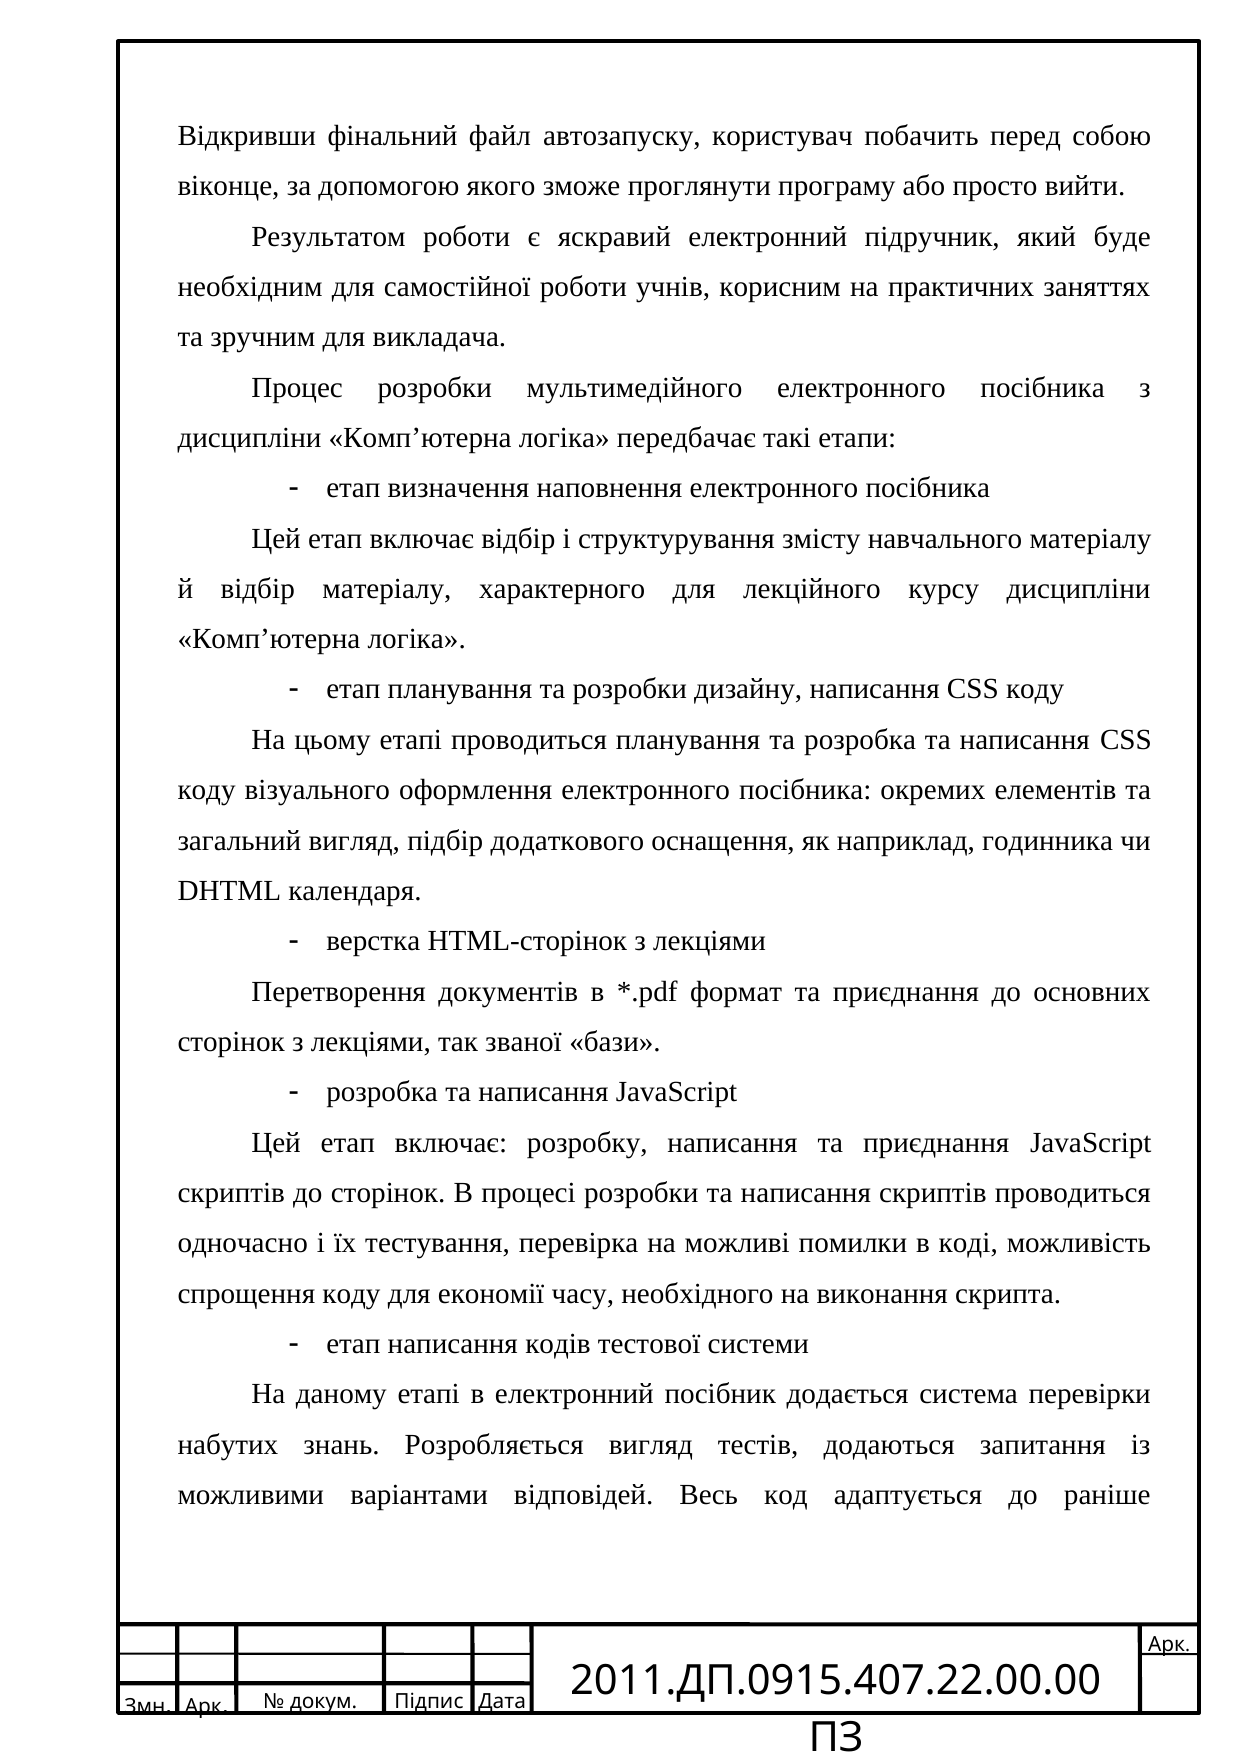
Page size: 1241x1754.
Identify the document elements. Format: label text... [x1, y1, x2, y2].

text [177, 1376, 1152, 1511]
list етап визначення наповнення електронного посібника [288, 470, 1152, 504]
text Цей етап включає відбір і структурування змісту навчального матеріалу й відбір матеріалу, характерного для лекційного курсу дисципліни «Комп’ютерна логіка». [177, 521, 1152, 655]
text Перетворення документів в *.pdf формат та приєднання до основних сторінок з лекціями, так званої «бази». [177, 974, 1152, 1058]
list етап планування та розробки дизайну, написання CSS коду [288, 672, 1152, 705]
text Цей етап включає: розробку, написання та приєднання JavaScript скриптів до сторінок. В процесі розробки та написання скриптів проводиться одночасно і їх тестування, перевірка на можливі помилки в коді, можливість спрощення коду для економії часу, необхідного на виконання скрипта. [177, 1125, 1152, 1309]
text Результатом роботи є яскравий електронний підручник, який буде необхідним для самостійної роботи учнів, корисним на практичних заняттях та зручним для викладача. [177, 219, 1152, 353]
list етап написання кодів тестової системи [288, 1326, 1152, 1360]
list розробка та написання JavaScript [288, 1074, 1152, 1108]
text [177, 118, 1152, 202]
text На цьому етапі проводиться планування та розробка та написання CSS коду візуального оформлення електронного посібника: окремих елементів та загальний вигляд, підбір додаткового оснащення, як наприклад, годинника чи DHTML календаря. [177, 722, 1152, 907]
text Процес розробки мультимедійного електронного посібника з дисципліни «Комп’ютерна логіка» передбачає такі етапи: [177, 370, 1152, 453]
list верстка HTML-сторінок з лекціями [288, 923, 1152, 957]
